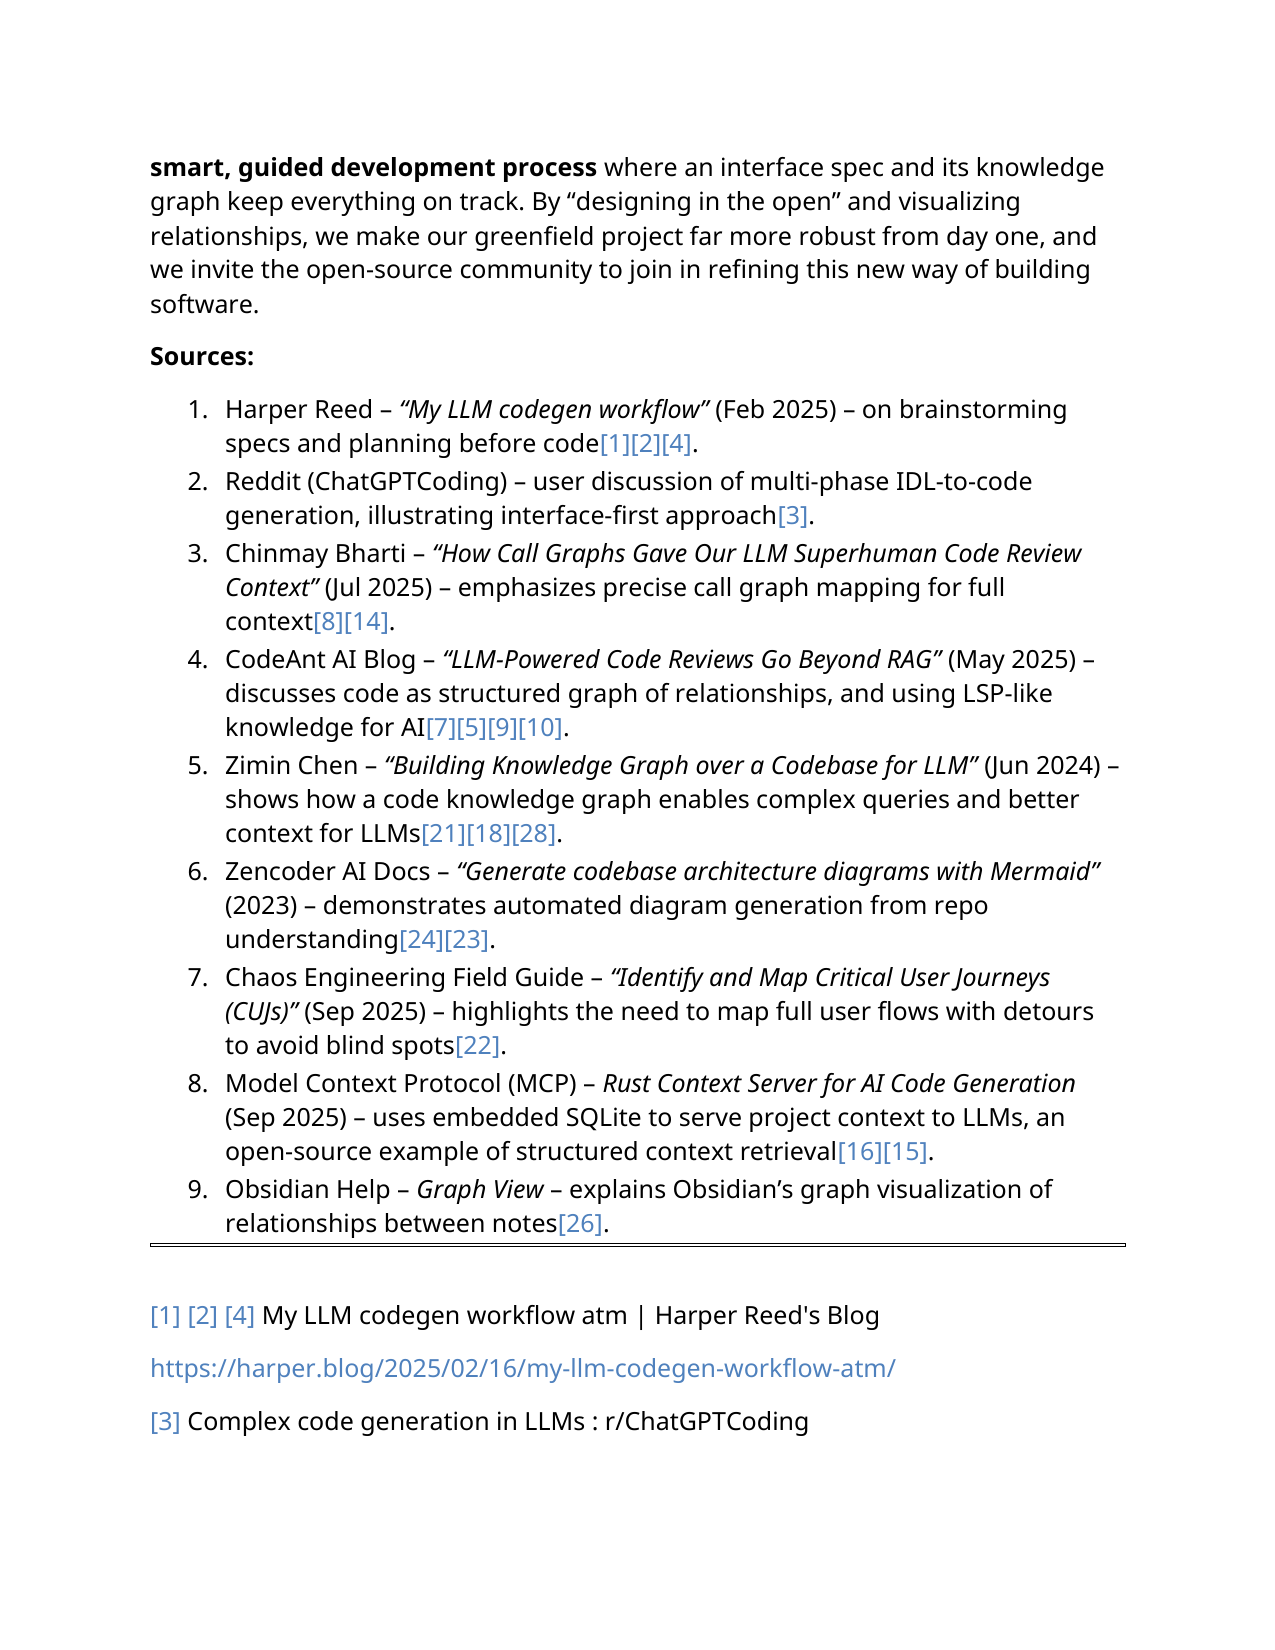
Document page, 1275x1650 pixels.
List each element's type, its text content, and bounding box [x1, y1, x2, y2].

list Chinmay Bharti – “How Call Graphs Gave Our LLM Superhuman Code Review Context” (Jul 2025) – emphasizes precise call graph mapping for full context[8][14]. [187, 536, 1125, 638]
list Obsidian Help – Graph View – explains Obsidian’s graph visualization of relationships between notes[26]. [187, 1171, 1125, 1239]
list Reddit (ChatGPTCoding) – user discussion of multi-phase IDL-to-code generation, illustrating interface-first approach[3]. [187, 464, 1125, 532]
list CodeAnt AI Blog – “LLM-Powered Code Reviews Go Beyond RAG” (May 2025) – discusses code as structured graph of relationships, and using LSP-like knowledge for AI[7][5][9][10]. [187, 642, 1125, 744]
list Chaos Engineering Field Guide – “Identify and Map Critical User Journeys (CUJs)” (Sep 2025) – highlights the need to map full user flows with detours to avoid blind spots[22]. [187, 959, 1125, 1062]
text [3] Complex code generation in LLMs : r/ChatGPTCoding [150, 1404, 1125, 1438]
text [1] [2] [4] My LLM codegen workflow atm | Harper Reed's Blog [150, 1298, 1125, 1332]
list Zimin Chen – “Building Knowledge Graph over a Codebase for LLM” (Jun 2024) – shows how a code knowledge graph enables complex queries and better context for LLMs[21][18][28]. [187, 747, 1125, 850]
text Sources: [150, 339, 1125, 373]
text https://harper.blog/2025/02/16/my-llm-codegen-workflow-atm/ [150, 1351, 1125, 1385]
list Zencoder AI Docs – “Generate codebase architecture diagrams with Mermaid” (2023) – demonstrates automated diagram generation from repo understanding[24][23]. [187, 853, 1125, 956]
list Model Context Protocol (MCP) – Rust Context Server for AI Code Generation (Sep 2025) – uses embedded SQLite to serve project context to LLMs, an open-source example of structured context retrieval[16][15]. [187, 1065, 1125, 1167]
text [150, 150, 1125, 320]
list Harper Reed – “My LLM codegen workflow” (Feb 2025) – on brainstorming specs and planning before code[1][2][4]. [187, 392, 1125, 460]
